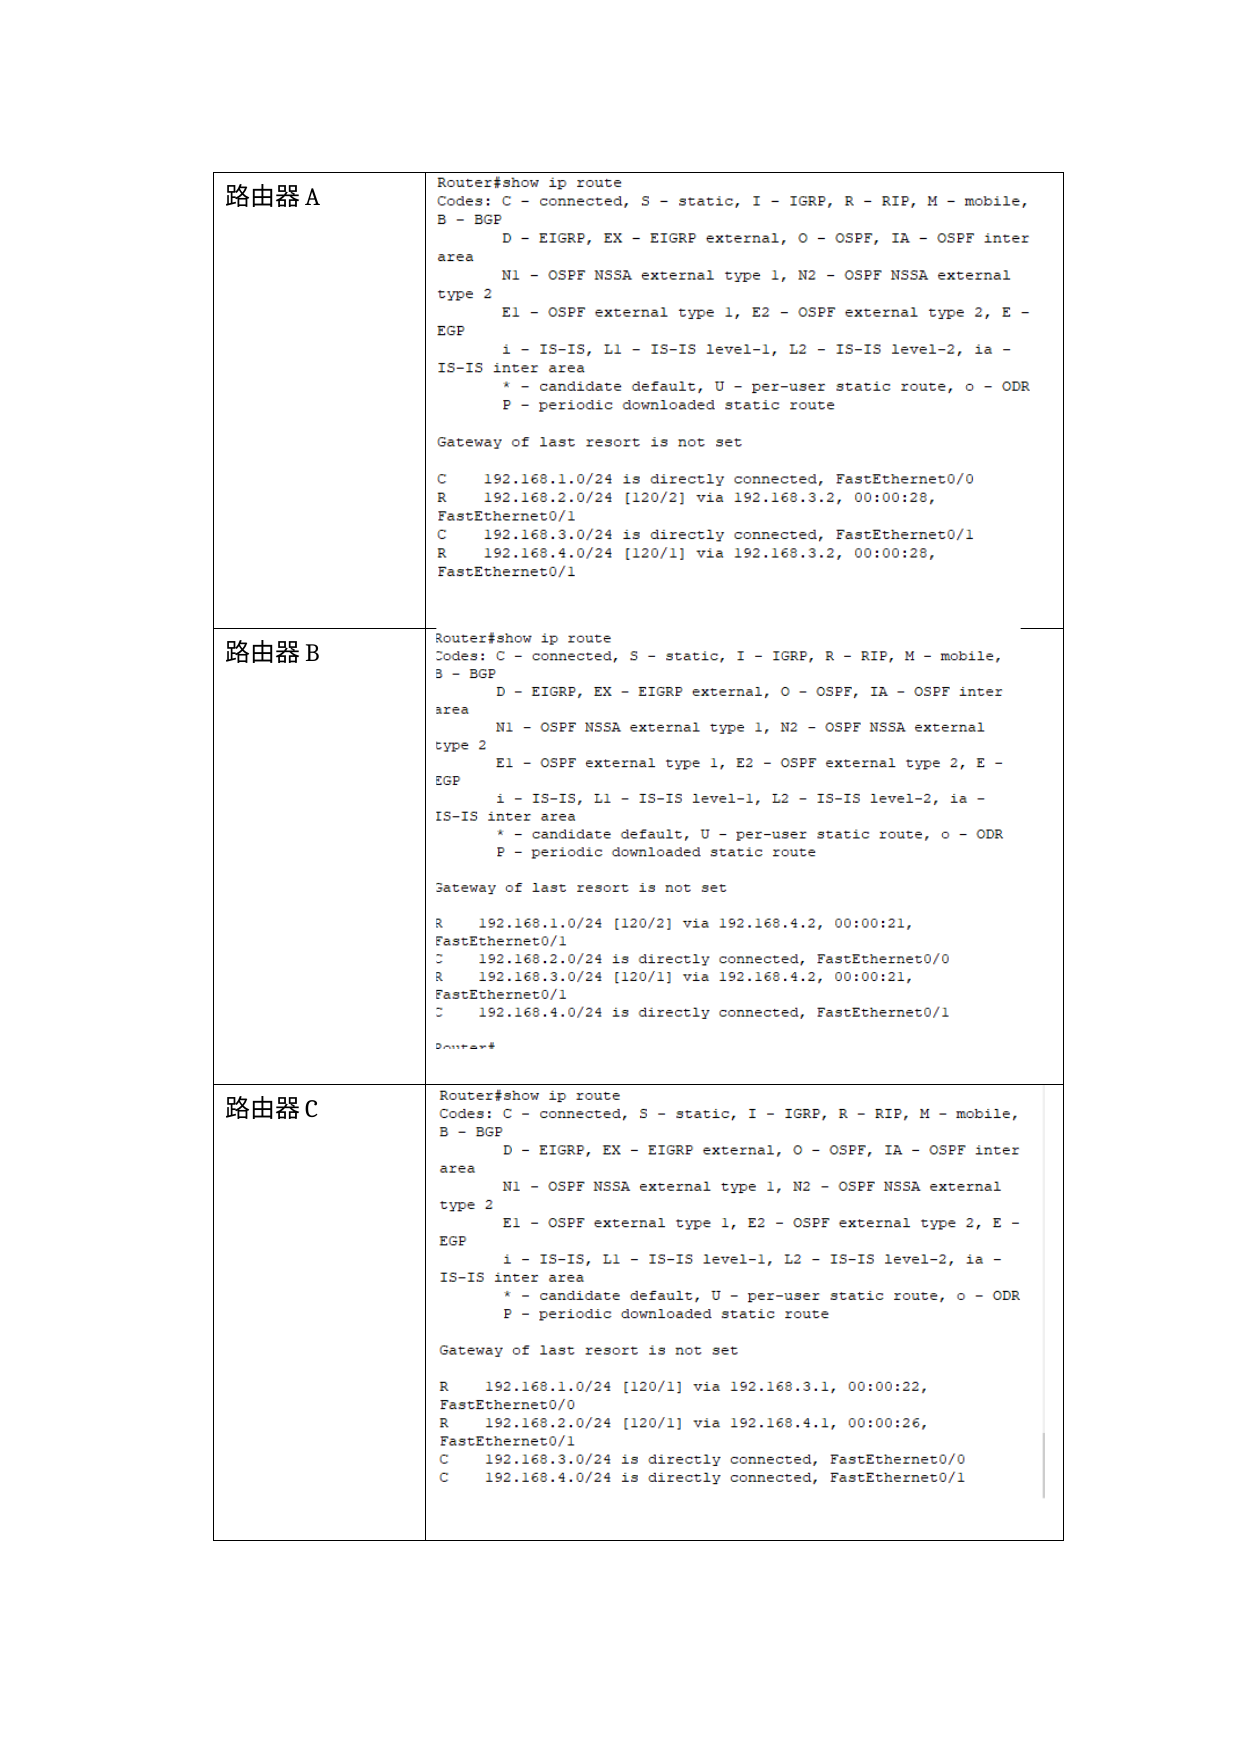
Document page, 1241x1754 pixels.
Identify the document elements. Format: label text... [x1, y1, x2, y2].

table_cell [426, 629, 1063, 1084]
picture [436, 173, 1053, 597]
table_header 路由器A [214, 173, 425, 628]
picture [436, 1085, 1045, 1499]
table_cell 路由器C [214, 1085, 425, 1540]
table_cell [426, 1085, 1063, 1540]
table_cell 路由器B [214, 629, 425, 1084]
picture [436, 628, 1021, 1049]
table_header [426, 173, 1063, 628]
